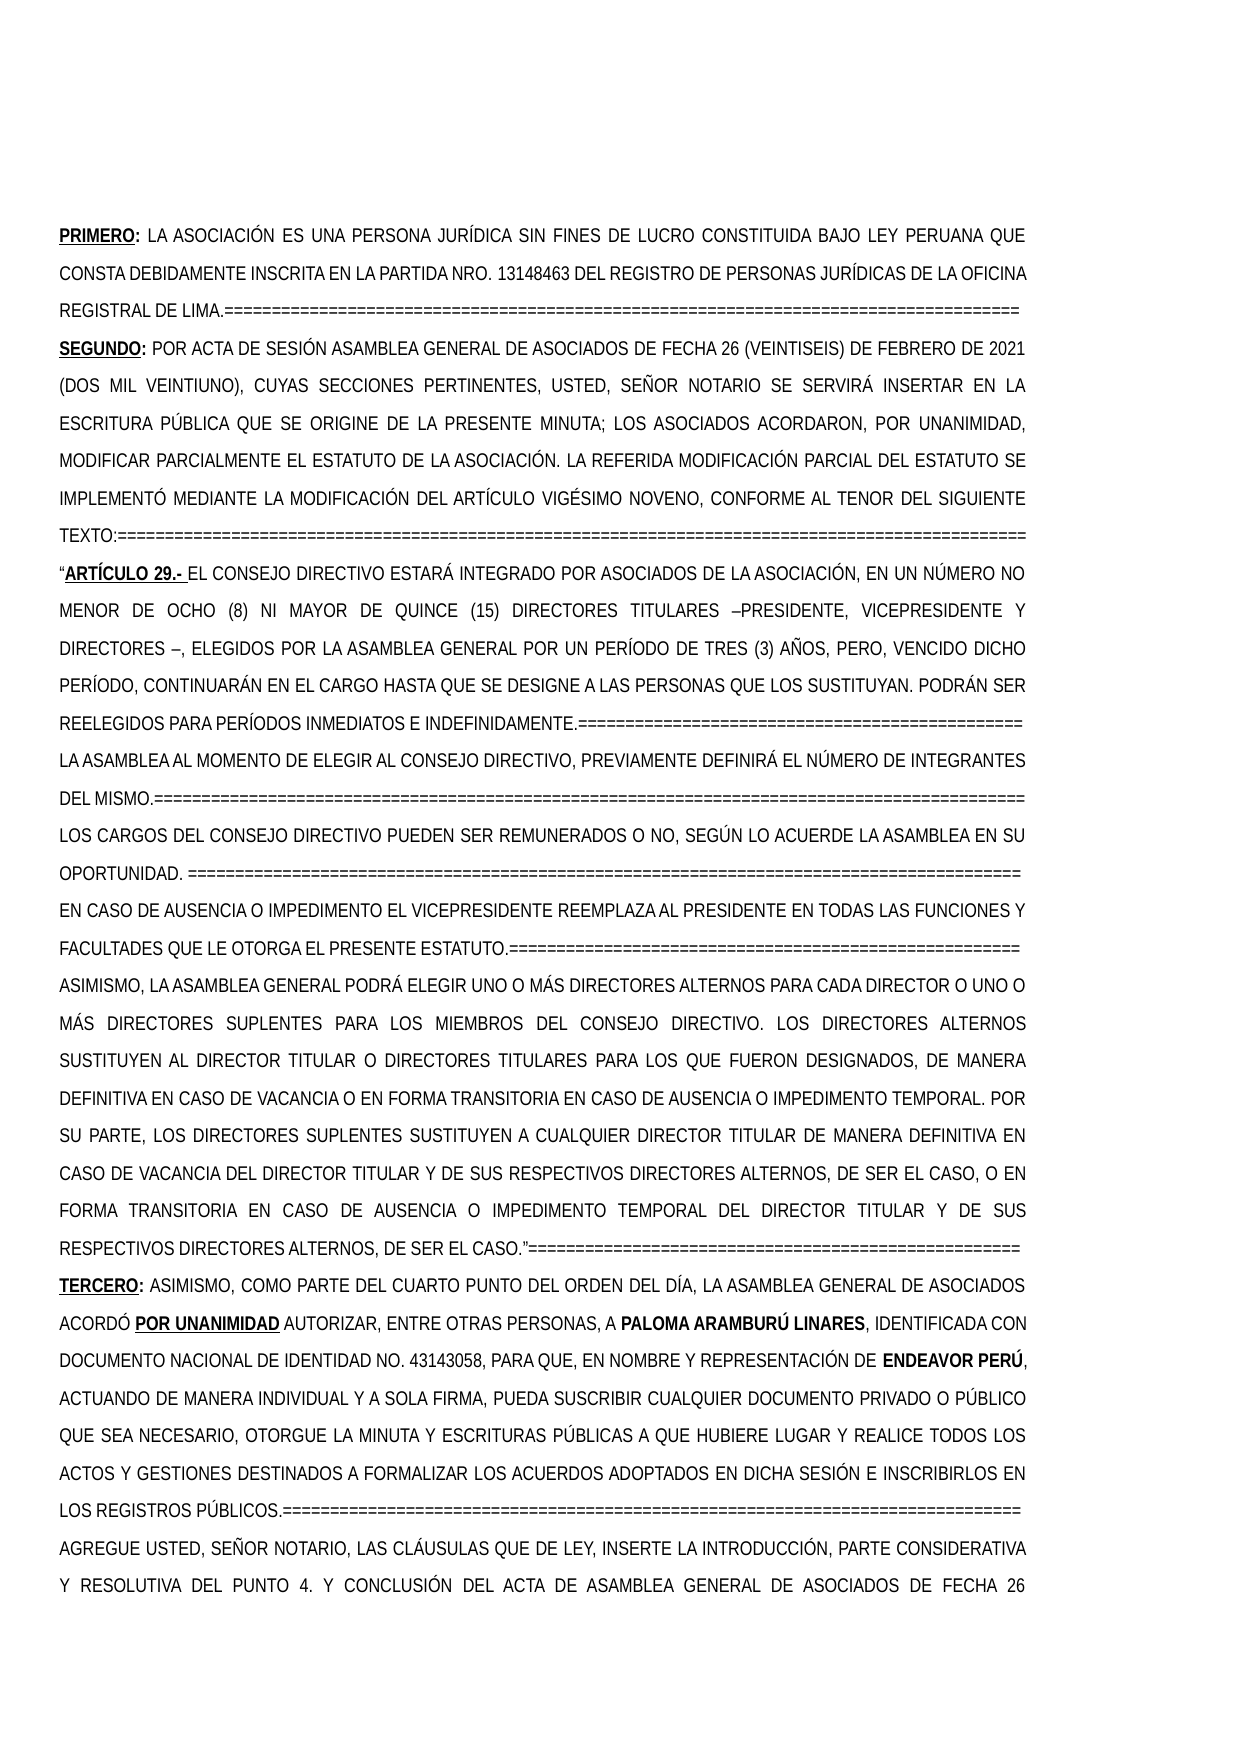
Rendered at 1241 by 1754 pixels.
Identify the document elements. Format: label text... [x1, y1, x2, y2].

text TERCERO: ASIMISMO, COMO PARTE DEL CUARTO PUNTO DEL ORDEN DEL DÍA, LA ASAMBLEA GENERAL DE ASOCIADOS ACORDÓ POR UNANIMIDAD AUTORIZAR, ENTRE OTRAS PERSONAS, A PALOMA ARAMBURÚ LINARES, IDENTIFICADA CON DOCUMENTO NACIONAL DE IDENTIDAD NO. 43143058, PARA QUE, EN NOMBRE Y REPRESENTACIÓN DE ENDEAVOR PERÚ, ACTUANDO DE MANERA INDIVIDUAL Y A SOLA FIRMA, PUEDA SUSCRIBIR CUALQUIER DOCUMENTO PRIVADO O PÚBLICO QUE SEA NECESARIO, OTORGUE LA MINUTA Y ESCRITURAS PÚBLICAS A QUE HUBIERE LUGAR Y REALICE TODOS LOS ACTOS Y GESTIONES DESTINADOS A FORMALIZAR LOS ACUERDOS ADOPTADOS EN DICHA SESIÓN E INSCRIBIRLOS EN LOS REGISTROS PÚBLICOS.============================================================================== [59, 1263, 1028, 1525]
text ASIMISMO, LA ASAMBLEA GENERAL PODRÁ ELEGIR UNO O MÁS DIRECTORES ALTERNOS PARA CADA DIRECTOR O UNO O MÁS DIRECTORES SUPLENTES PARA LOS MIEMBROS DEL CONSEJO DIRECTIVO. LOS DIRECTORES ALTERNOS SUSTITUYEN AL DIRECTOR TITULAR O DIRECTORES TITULARES PARA LOS QUE FUERON DESIGNADOS, DE MANERA DEFINITIVA EN CASO DE VACANCIA O EN FORMA TRANSITORIA EN CASO DE AUSENCIA O IMPEDIMENTO TEMPORAL. POR SU PARTE, LOS DIRECTORES SUPLENTES SUSTITUYEN A CUALQUIER DIRECTOR TITULAR DE MANERA DEFINITIVA EN CASO DE VACANCIA DEL DIRECTOR TITULAR Y DE SUS RESPECTIVOS DIRECTORES ALTERNOS, DE SER EL CASO, O EN FORMA TRANSITORIA EN CASO DE AUSENCIA O IMPEDIMENTO TEMPORAL DEL DIRECTOR TITULAR Y DE SUS RESPECTIVOS DIRECTORES ALTERNOS, DE SER EL CASO.”==================================================== [59, 963, 1028, 1263]
text LA ASAMBLEA AL MOMENTO DE ELEGIR AL CONSEJO DIRECTIVO, PREVIAMENTE DEFINIRÁ EL NÚMERO DE INTEGRANTES DEL MISMO.============================================================================================ [59, 738, 1028, 813]
text LOS CARGOS DEL CONSEJO DIRECTIVO PUEDEN SER REMUNERADOS O NO, SEGÚN LO ACUERDE LA ASAMBLEA EN SU OPORTUNIDAD. ======================================================================================== [59, 813, 1028, 888]
text EN CASO DE AUSENCIA O IMPEDIMENTO EL VICEPRESIDENTE REEMPLAZA AL PRESIDENTE EN TODAS LAS FUNCIONES Y FACULTADES QUE LE OTORGA EL PRESENTE ESTATUTO.====================================================== [59, 888, 1028, 963]
text PRIMERO: LA ASOCIACIÓN ES UNA PERSONA JURÍDICA SIN FINES DE LUCRO CONSTITUIDA BAJO LEY PERUANA QUE CONSTA DEBIDAMENTE INSCRITA EN LA PARTIDA NRO. 13148463 DEL REGISTRO DE PERSONAS JURÍDICAS DE LA OFICINA REGISTRAL DE LIMA.==================================================================================== [59, 213, 1028, 325]
text “ARTÍCULO 29.- EL CONSEJO DIRECTIVO ESTARÁ INTEGRADO POR ASOCIADOS DE LA ASOCIACIÓN, EN UN NÚMERO NO MENOR DE OCHO (8) NI MAYOR DE QUINCE (15) DIRECTORES TITULARES –PRESIDENTE, VICEPRESIDENTE Y DIRECTORES –, ELEGIDOS POR LA ASAMBLEA GENERAL POR UN PERÍODO DE TRES (3) AÑOS, PERO, VENCIDO DICHO PERÍODO, CONTINUARÁN EN EL CARGO HASTA QUE SE DESIGNE A LAS PERSONAS QUE LOS SUSTITUYAN. PODRÁN SER REELEGIDOS PARA PERÍODOS INMEDIATOS E INDEFINIDAMENTE.=============================================== [59, 550, 1028, 738]
text SEGUNDO: POR ACTA DE SESIÓN ASAMBLEA GENERAL DE ASOCIADOS DE FECHA 26 (VEINTISEIS) DE FEBRERO DE 2021 (DOS MIL VEINTIUNO), CUYAS SECCIONES PERTINENTES, USTED, SEÑOR NOTARIO SE SERVIRÁ INSERTAR EN LA ESCRITURA PÚBLICA QUE SE ORIGINE DE LA PRESENTE MINUTA; LOS ASOCIADOS ACORDARON, POR UNANIMIDAD, MODIFICAR PARCIALMENTE EL ESTATUTO DE LA ASOCIACIÓN. LA REFERIDA MODIFICACIÓN PARCIAL DEL ESTATUTO SE IMPLEMENTÓ MEDIANTE LA MODIFICACIÓN DEL ARTÍCULO VIGÉSIMO NOVENO, CONFORME AL TENOR DEL SIGUIENTE TEXTO:================================================================================================ [59, 325, 1028, 550]
